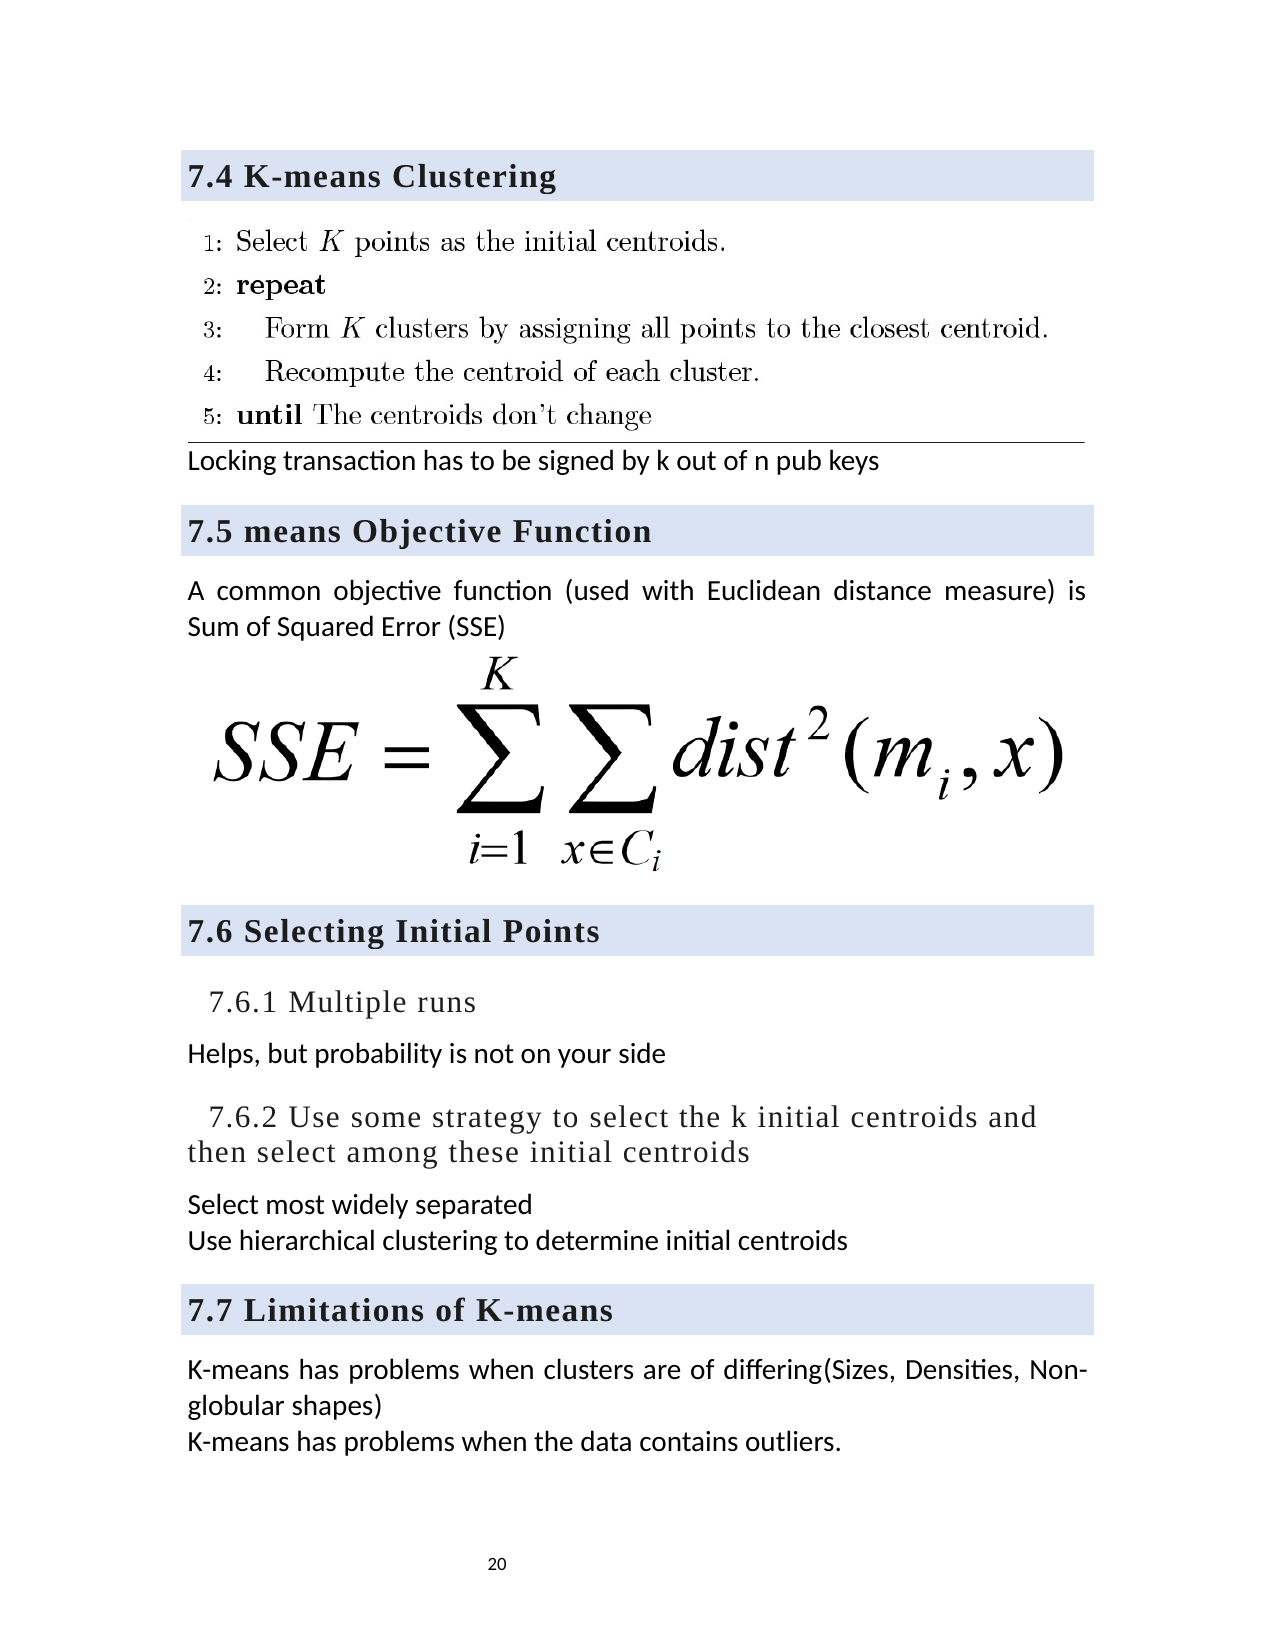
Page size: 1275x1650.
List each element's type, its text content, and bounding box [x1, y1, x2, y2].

subtitle Selecting Initial Points [188, 911, 1087, 949]
list Select most widely separated [187, 1186, 1087, 1222]
picture [187, 217, 1085, 443]
list K-means has problems when the data contains outliers. [187, 1423, 1087, 1458]
picture [187, 643, 1087, 878]
subtitle means Objective Function [188, 511, 1087, 550]
list Use hierarchical clustering to determine initial centroids [187, 1222, 1087, 1257]
subtitle Multiple runs [187, 983, 1087, 1019]
text Locking transaction has to be signed by k out of n pub keys [187, 442, 1087, 478]
list A common objective function (used with Euclidean distance measure) is Sum of Squared Error (SSE) [187, 572, 1087, 643]
subtitle K-means Clustering [188, 156, 1087, 194]
subtitle Use some strategy to select the k initial centroids and then select among these initial centroids [187, 1098, 1087, 1170]
list K-means has problems when clusters are of differing(Sizes, Densities, Non-globular shapes) [187, 1351, 1087, 1423]
list Helps, but probability is not on your side [187, 1035, 1087, 1071]
subtitle Limitations of K-means [188, 1291, 1087, 1329]
